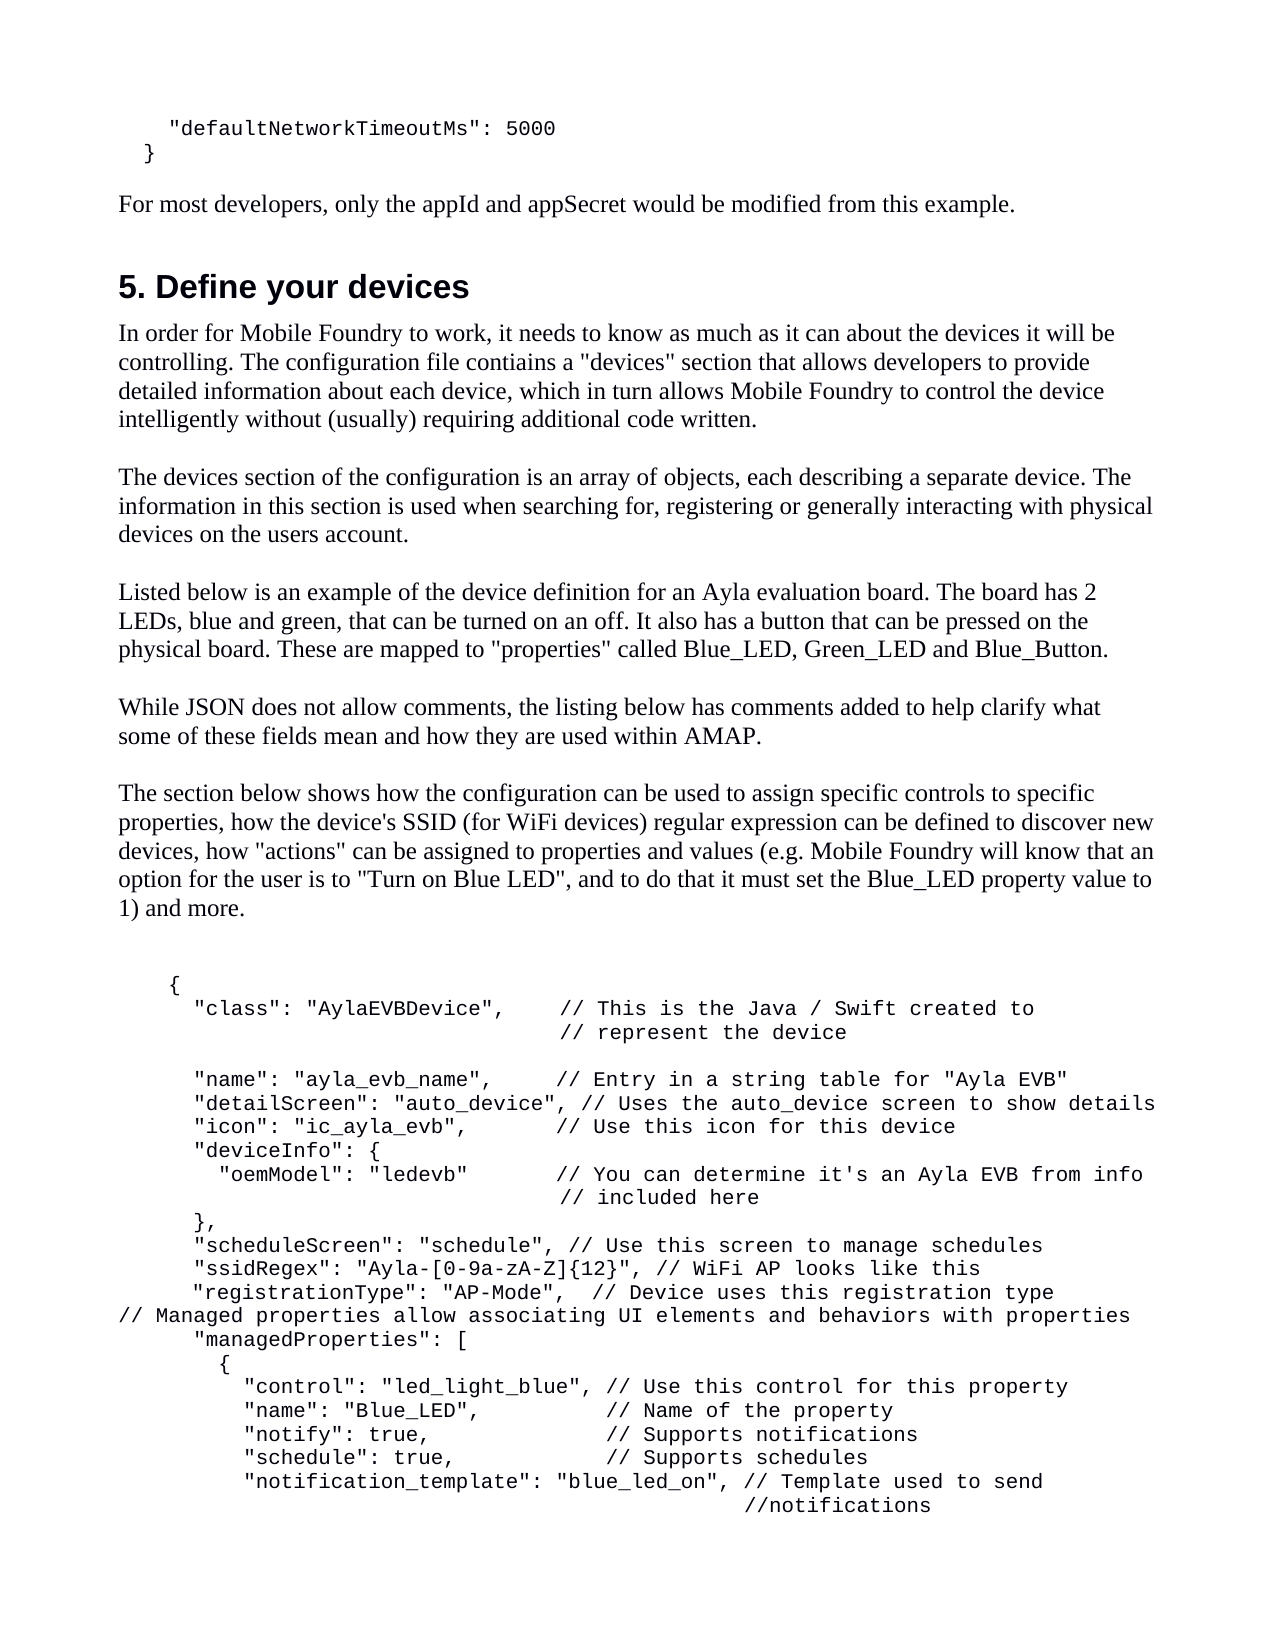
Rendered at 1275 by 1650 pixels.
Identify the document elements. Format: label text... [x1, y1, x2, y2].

text "managedProperties": [ [118, 1329, 1157, 1353]
text "class": "AylaEVBDevice", // This is the Java / Swift created to [118, 998, 1157, 1022]
text "icon": "ic_ayla_evb", // Use this icon for this device [118, 1116, 1157, 1140]
subtitle 5. Define your devices [118, 267, 1157, 306]
text { [118, 1353, 1157, 1376]
text }, [118, 1211, 1157, 1234]
text "name": "Blue_LED", // Name of the property [118, 1400, 1157, 1424]
text The devices section of the configuration is an array of objects, each describing a separate device. The information in this section is used when searching for, registering or generally interacting with physical devices on the users account. [118, 462, 1157, 548]
text "detailScreen": "auto_device", // Uses the auto_device screen to show details [118, 1093, 1157, 1116]
text "notify": true, // Supports notifications [118, 1424, 1157, 1447]
text While JSON does not allow comments, the listing below has comments added to help clarify what some of these fields mean and how they are used within AMAP. [118, 692, 1157, 749]
text "control": "led_light_blue", // Use this control for this property [118, 1376, 1157, 1400]
text "deviceInfo": { [118, 1140, 1157, 1164]
text For most developers, only the appId and appSecret would be modified from this example. [118, 189, 1157, 218]
text //notifications [118, 1495, 1157, 1518]
text In order for Mobile Foundry to work, it needs to know as much as it can about the devices it will be controlling. The configuration file contiains a "devices" section that allows developers to provide detailed information about each device, which in turn allows Mobile Foundry to control the device intelligently without (usually) requiring additional code written. [118, 318, 1157, 433]
text // Managed properties allow associating UI elements and behaviors with properties [118, 1306, 1157, 1329]
text { [118, 974, 1157, 998]
text The section below shows how the configuration can be used to assign specific controls to specific properties, how the device's SSID (for WiFi devices) regular expression can be defined to discover new devices, how "actions" can be assigned to properties and values (e.g. Mobile Foundry will know that an option for the user is to "Turn on Blue LED", and to do that it must set the Blue_LED property value to 1) and more. [118, 778, 1157, 922]
text "name": "ayla_evb_name", // Entry in a string table for "Ayla EVB" [118, 1069, 1157, 1093]
text "defaultNetworkTimeoutMs": 5000 [118, 118, 1157, 142]
text "notification_template": "blue_led_on", // Template used to send [118, 1471, 1157, 1495]
text "ssidRegex": "Ayla-[0-9a-zA-Z]{12}", // WiFi AP looks like this [118, 1258, 1157, 1282]
text "schedule": true, // Supports schedules [118, 1447, 1157, 1471]
text // included here [118, 1187, 1157, 1211]
text "scheduleScreen": "schedule", // Use this screen to manage schedules [118, 1234, 1157, 1258]
text // represent the device [118, 1022, 1157, 1045]
text } [118, 142, 1157, 165]
text "oemModel": "ledevb" // You can determine it's an Ayla EVB from info [118, 1164, 1157, 1187]
text "registrationType": "AP-Mode", // Device uses this registration type [118, 1282, 1157, 1306]
text Listed below is an example of the device definition for an Ayla evaluation board. The board has 2 LEDs, blue and green, that can be turned on an off. It also has a button that can be pressed on the physical board. These are mapped to "properties" called Blue_LED, Green_LED and Blue_Button. [118, 577, 1157, 663]
